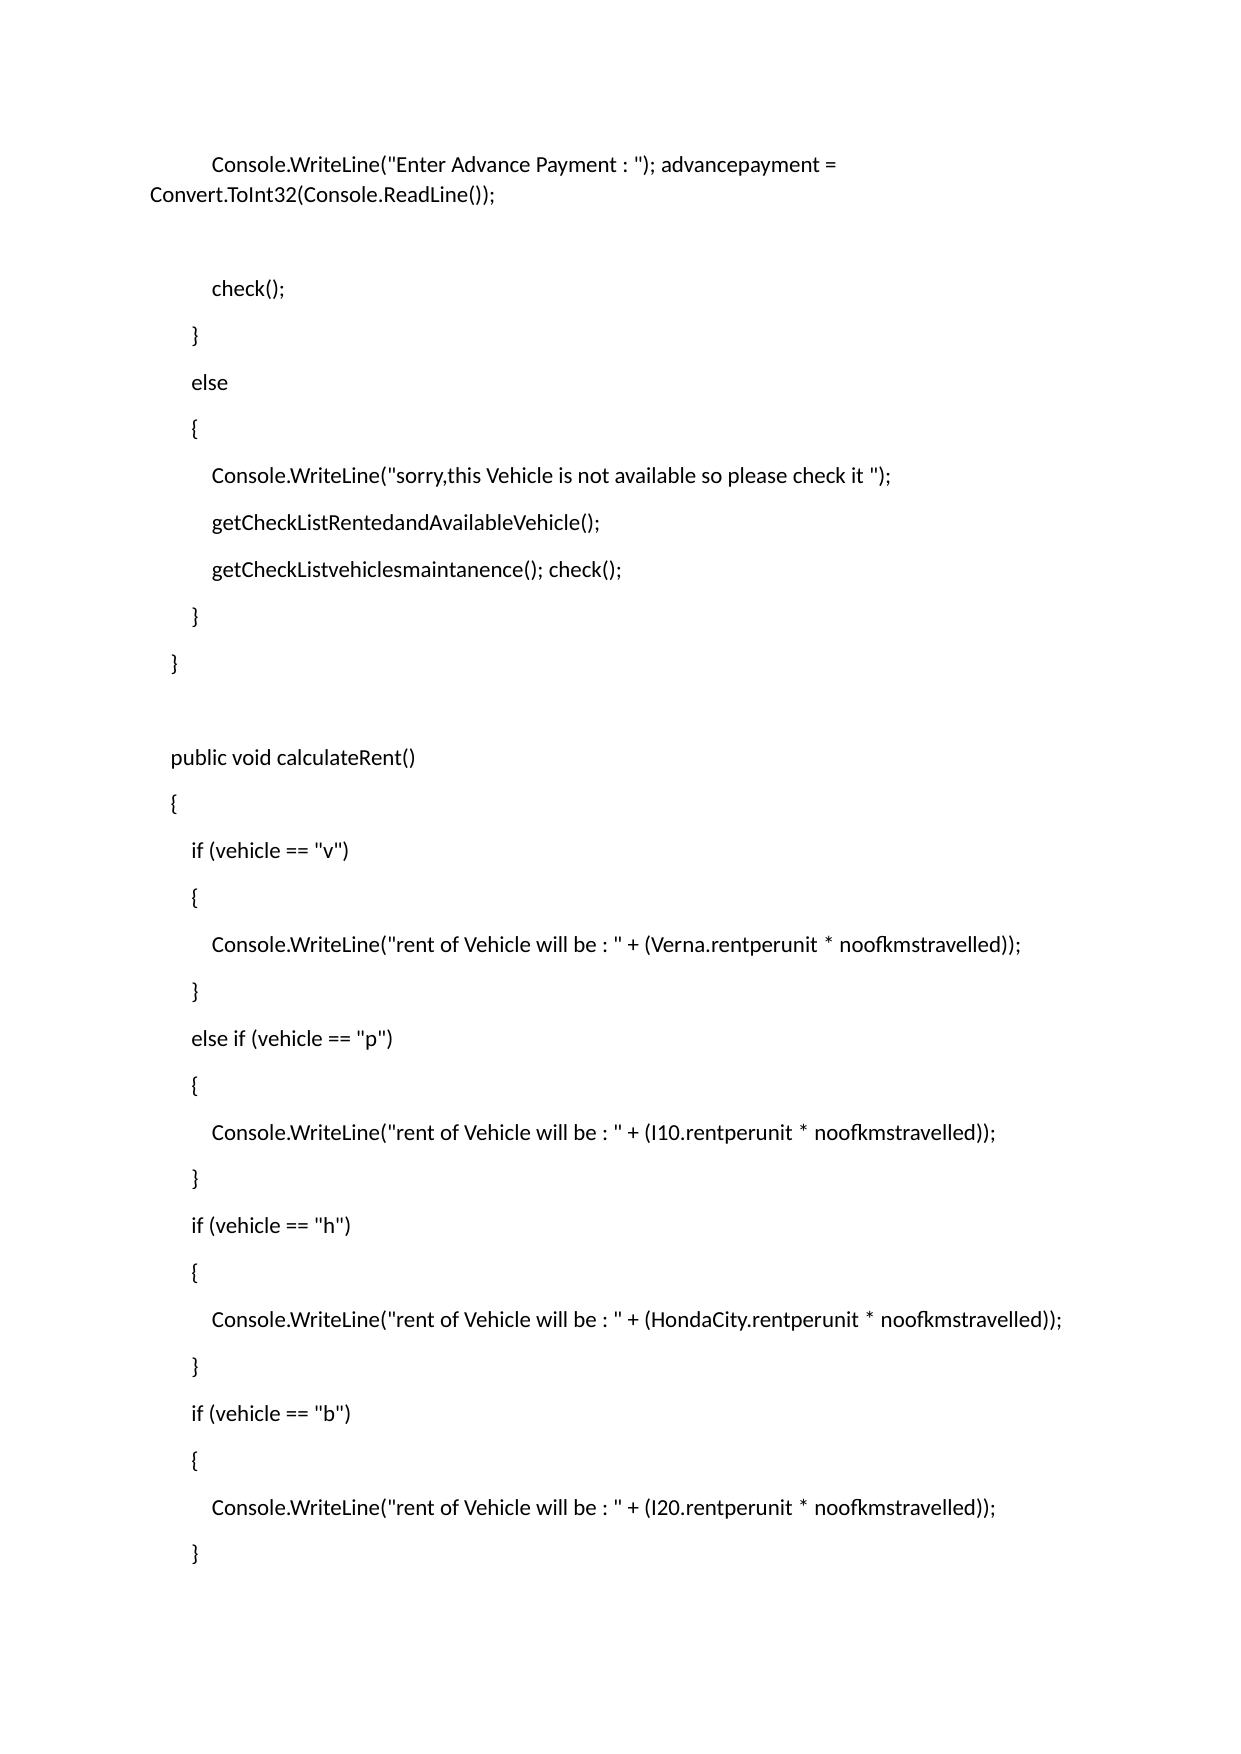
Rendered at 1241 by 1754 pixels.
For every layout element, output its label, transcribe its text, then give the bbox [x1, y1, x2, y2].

text { [150, 1446, 1090, 1474]
text } [150, 649, 1090, 677]
text if (vehicle == "h") [150, 1211, 1090, 1239]
text Console.WriteLine("rent of Vehicle will be : " + (I20.rentperunit * noofkmstravelled)); [150, 1493, 1090, 1521]
text { [150, 1071, 1090, 1099]
text else [150, 368, 1090, 396]
text { [150, 789, 1090, 818]
text Console.WriteLine("sorry,this Vehicle is not available so please check it "); [150, 461, 1090, 489]
text { [150, 414, 1090, 443]
text } [150, 977, 1090, 1005]
text } [150, 1352, 1090, 1380]
text if (vehicle == "b") [150, 1399, 1090, 1427]
text { [150, 883, 1090, 911]
text } [150, 321, 1090, 349]
text getCheckListvehiclesmaintanence(); check(); [150, 555, 1090, 583]
text getCheckListRentedandAvailableVehicle(); [150, 508, 1090, 536]
text Console.WriteLine("rent of Vehicle will be : " + (Verna.rentperunit * noofkmstravelled)); [150, 930, 1090, 958]
text if (vehicle == "v") [150, 836, 1090, 864]
text } [150, 602, 1090, 630]
text } [150, 1539, 1090, 1568]
text public void calculateRent() [150, 743, 1090, 771]
text Console.WriteLine("Enter Advance Payment : "); advancepayment = Convert.ToInt32(Console.ReadLine()); [150, 150, 1090, 208]
text else if (vehicle == "p") [150, 1024, 1090, 1052]
text } [150, 1164, 1090, 1193]
text Console.WriteLine("rent of Vehicle will be : " + (HondaCity.rentperunit * noofkmstravelled)); [150, 1305, 1090, 1333]
text check(); [150, 274, 1090, 302]
text { [150, 1258, 1090, 1286]
text Console.WriteLine("rent of Vehicle will be : " + (I10.rentperunit * noofkmstravelled)); [150, 1118, 1090, 1146]
